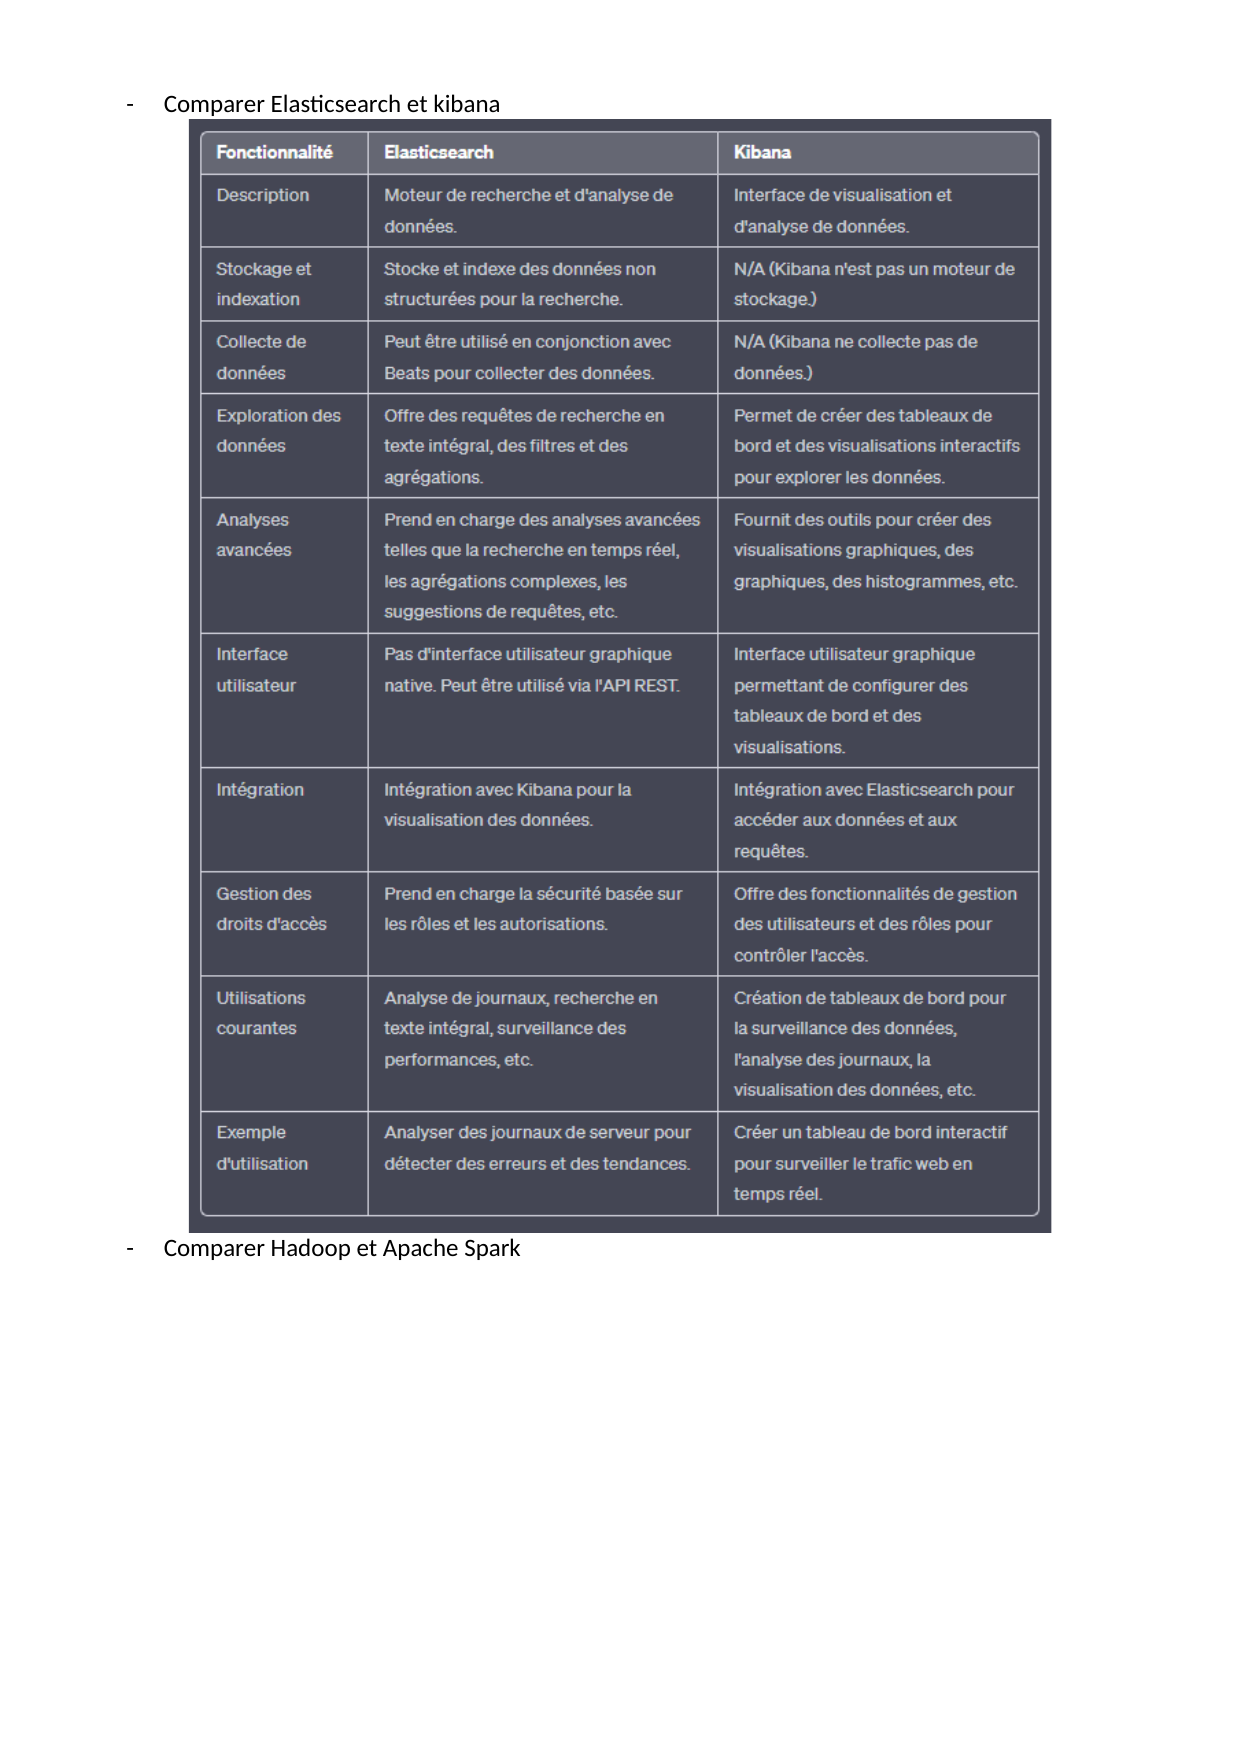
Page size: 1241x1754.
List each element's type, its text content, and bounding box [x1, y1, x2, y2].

list Comparer Elasticsearch et kibana [126, 88, 1152, 119]
list Comparer Hadoop et Apache Spark [126, 489, 1152, 1263]
picture [188, 119, 1052, 1233]
